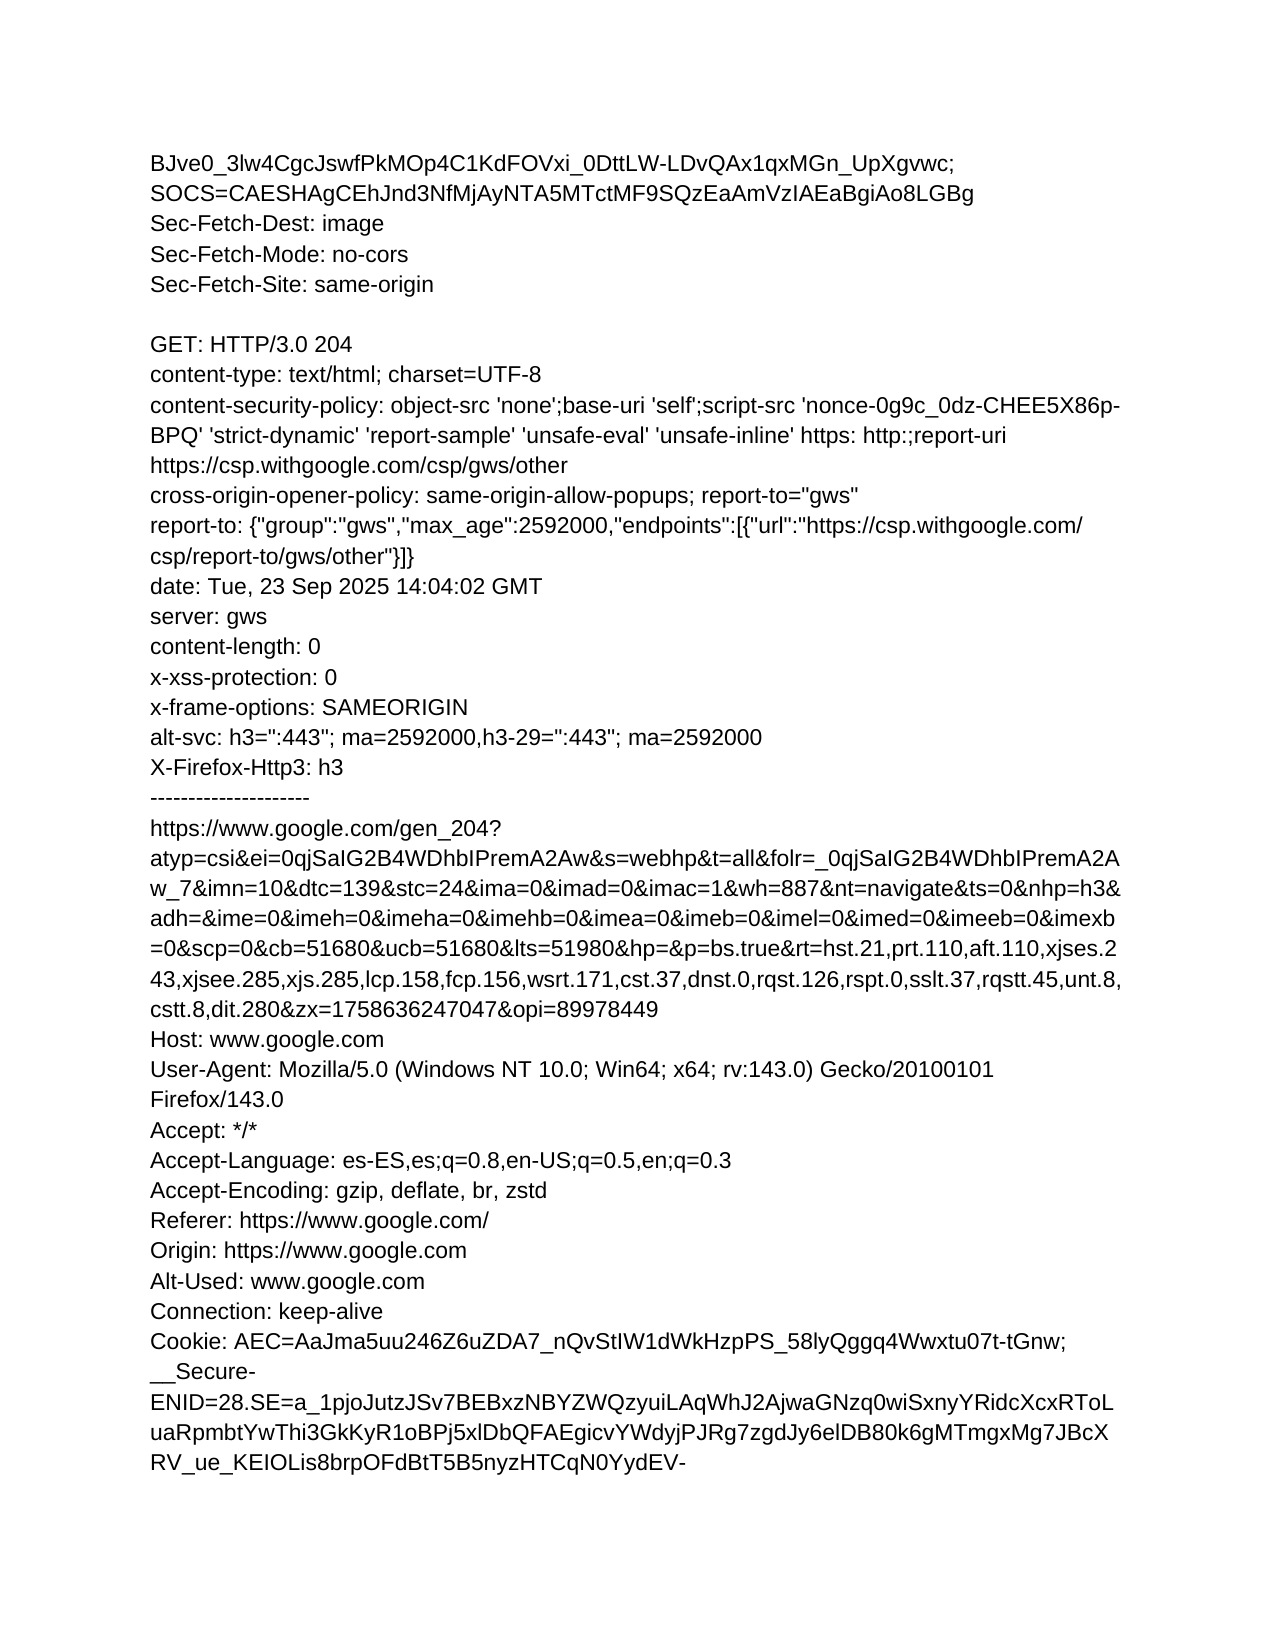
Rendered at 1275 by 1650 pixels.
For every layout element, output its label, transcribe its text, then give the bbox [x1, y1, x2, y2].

text content-type: text/html; charset=UTF-8 [150, 361, 1125, 388]
text Accept-Encoding: gzip, deflate, br, zstd [150, 1177, 1125, 1203]
text Referer: https://www.google.com/ [150, 1207, 1125, 1234]
text x-xss-protection: 0 [150, 663, 1125, 690]
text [150, 150, 1125, 207]
text cross-origin-opener-policy: same-origin-allow-popups; report-to="gws" [150, 482, 1125, 509]
text date: Tue, 23 Sep 2025 14:04:02 GMT [150, 573, 1125, 599]
text User-Agent: Mozilla/5.0 (Windows NT 10.0; Win64; x64; rv:143.0) Gecko/20100101 Firefox/143.0 [150, 1056, 1125, 1113]
text report-to: {"group":"gws","max_age":2592000,"endpoints":[{"url":"https://csp.withgoogle.com/csp/report-to/gws/other"}]} [150, 512, 1125, 569]
text Accept-Language: es-ES,es;q=0.8,en-US;q=0.5,en;q=0.3 [150, 1147, 1125, 1173]
text content-security-policy: object-src 'none';base-uri 'self';script-src 'nonce-0g9c_0dz-CHEE5X86p-BPQ' 'strict-dynamic' 'report-sample' 'unsafe-eval' 'unsafe-inline' https: http:;report-uri https://csp.withgoogle.com/csp/gws/other [150, 392, 1125, 478]
text GET: HTTP/3.0 204 [150, 331, 1125, 358]
text Alt-Used: www.google.com [150, 1268, 1125, 1294]
text content-length: 0 [150, 633, 1125, 660]
text alt-svc: h3=":443"; ma=2592000,h3-29=":443"; ma=2592000 [150, 724, 1125, 750]
text Accept: */* [150, 1117, 1125, 1143]
text Sec-Fetch-Mode: no-cors [150, 241, 1125, 267]
text server: gws [150, 603, 1125, 629]
text https://www.google.com/gen_204?atyp=csi&ei=0qjSaIG2B4WDhbIPremA2Aw&s=webhp&t=all&folr=_0qjSaIG2B4WDhbIPremA2Aw_7&imn=10&dtc=139&stc=24&ima=0&imad=0&imac=1&wh=887&nt=navigate&ts=0&nhp=h3&adh=&ime=0&imeh=0&imeha=0&imehb=0&imea=0&imeb=0&imel=0&imed=0&imeeb=0&imexb=0&scp=0&cb=51680&ucb=51680&lts=51980&hp=&p=bs.true&rt=hst.21,prt.110,aft.110,xjses.243,xjsee.285,xjs.285,lcp.158,fcp.156,wsrt.171,cst.37,dnst.0,rqst.126,rspt.0,sslt.37,rqstt.45,unt.8,cstt.8,dit.280&zx=1758636247047&opi=89978449 [150, 814, 1125, 1022]
text x-frame-options: SAMEORIGIN [150, 694, 1125, 720]
text Sec-Fetch-Site: same-origin [150, 271, 1125, 297]
text X-Firefox-Http3: h3 [150, 754, 1125, 781]
text Origin: https://www.google.com [150, 1237, 1125, 1264]
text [150, 1328, 1125, 1475]
text Sec-Fetch-Dest: image [150, 210, 1125, 237]
text Host: www.google.com [150, 1026, 1125, 1052]
text --------------------- [150, 784, 1125, 811]
text Connection: keep-alive [150, 1298, 1125, 1324]
